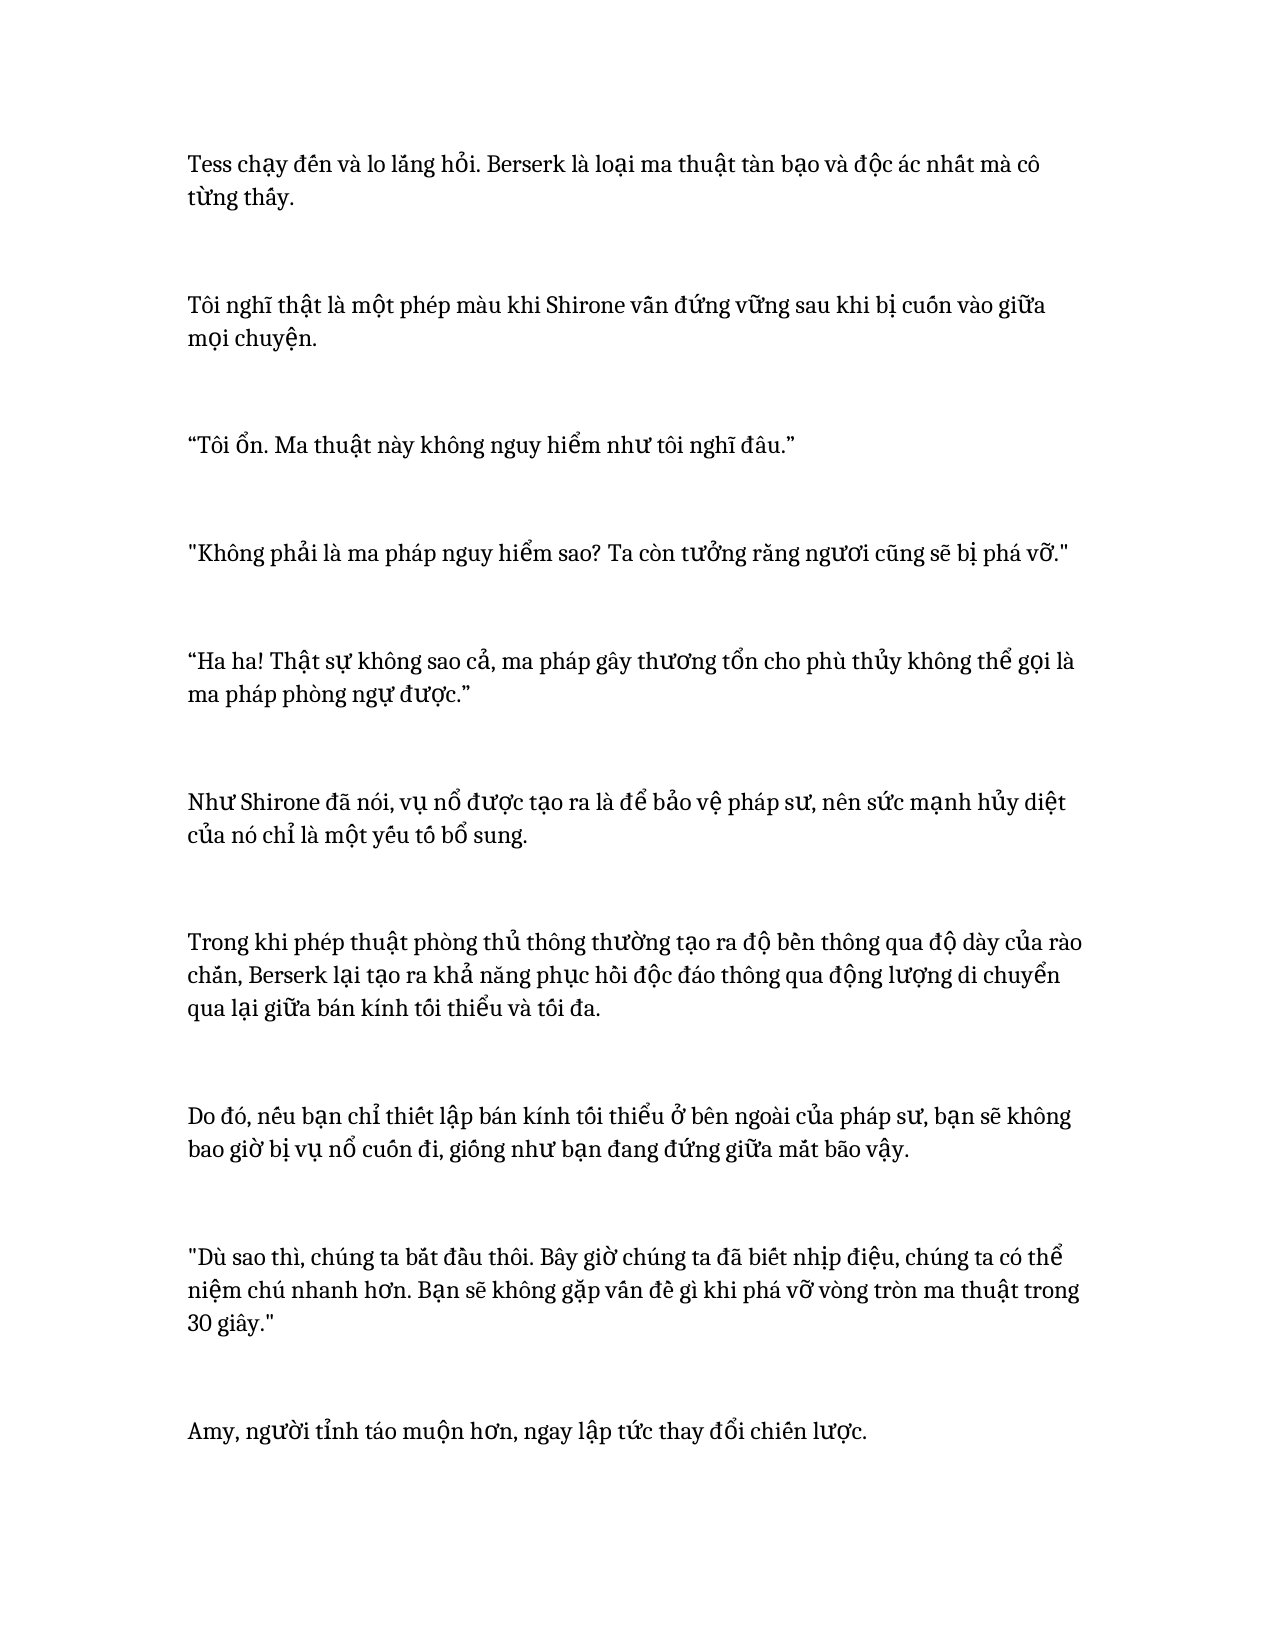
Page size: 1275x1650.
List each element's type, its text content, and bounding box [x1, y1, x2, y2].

text Amy, người tỉnh táo muộn hơn, ngay lập tức thay đổi chiến lược. [187, 1417, 1087, 1445]
text "Dù sao thì, chúng ta bắt đầu thôi. Bây giờ chúng ta đã biết nhịp điệu, chúng ta có thể niệm chú nhanh hơn. Bạn sẽ không gặp vấn đề gì khi phá vỡ vòng tròn ma thuật trong 30 giây." [187, 1243, 1087, 1338]
text “Ha ha! Thật sự không sao cả, ma pháp gây thương tổn cho phù thủy không thể gọi là ma pháp phòng ngự được.” [187, 647, 1087, 709]
text “Tôi ổn. Ma thuật này không nguy hiểm như tôi nghĩ đâu.” [187, 431, 1087, 460]
text Như Shirone đã nói, vụ nổ được tạo ra là để bảo vệ pháp sư, nên sức mạnh hủy diệt của nó chỉ là một yếu tố bổ sung. [187, 788, 1087, 849]
text "Không phải là ma pháp nguy hiểm sao? Ta còn tưởng rằng ngươi cũng sẽ bị phá vỡ." [187, 539, 1087, 568]
text Tess chạy đến và lo lắng hỏi. Berserk là loại ma thuật tàn bạo và độc ác nhất mà cô từng thấy. [187, 150, 1087, 212]
text Tôi nghĩ thật là một phép màu khi Shirone vẫn đứng vững sau khi bị cuốn vào giữa mọi chuyện. [187, 291, 1087, 352]
text Do đó, nếu bạn chỉ thiết lập bán kính tối thiểu ở bên ngoài của pháp sư, bạn sẽ không bao giờ bị vụ nổ cuốn đi, giống như bạn đang đứng giữa mắt bão vậy. [187, 1102, 1087, 1164]
text Trong khi phép thuật phòng thủ thông thường tạo ra độ bền thông qua độ dày của rào chắn, Berserk lại tạo ra khả năng phục hồi độc đáo thông qua động lượng di chuyển qua lại giữa bán kính tối thiểu và tối đa. [187, 928, 1087, 1023]
